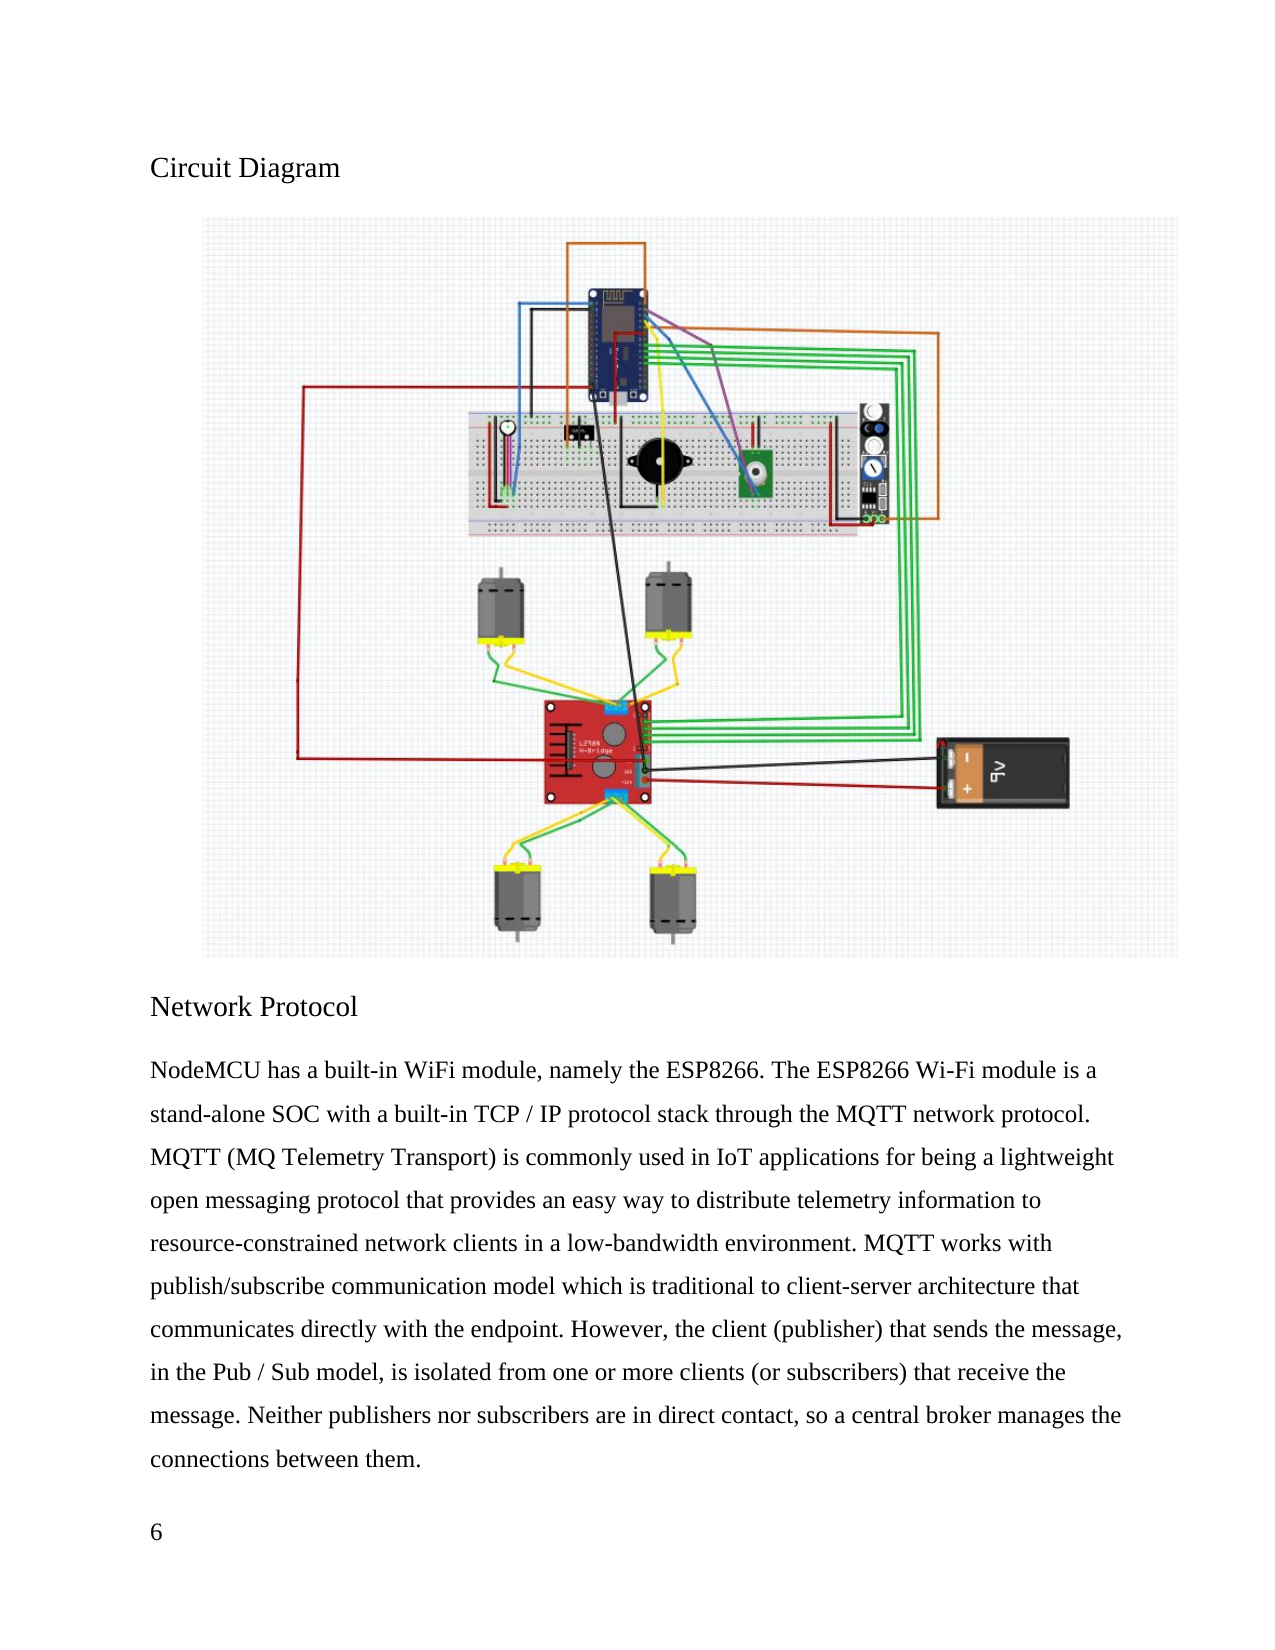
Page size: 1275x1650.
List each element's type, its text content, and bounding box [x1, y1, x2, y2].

text NodeMCU has a built-in WiFi module, namely the ESP8266. The ESP8266 Wi-Fi module is a stand-alone SOC with a built-in TCP / IP protocol stack through the MQTT network protocol. MQTT (MQ Telemetry Transport) is commonly used in IoT applications for being a lightweight open messaging protocol that provides an easy way to distribute telemetry information to resource-constrained network clients in a low-bandwidth environment. MQTT works with publish/subscribe communication model which is traditional to client-server architecture that communicates directly with the endpoint. However, the client (publisher) that sends the message, in the Pub / Sub model, is isolated from one or more clients (or subscribers) that receive the message. Neither publishers nor subscribers are in direct contact, so a central broker manages the connections between them. [150, 1056, 1125, 1472]
subtitle Circuit Diagram [150, 150, 1125, 183]
picture [202, 216, 1178, 958]
